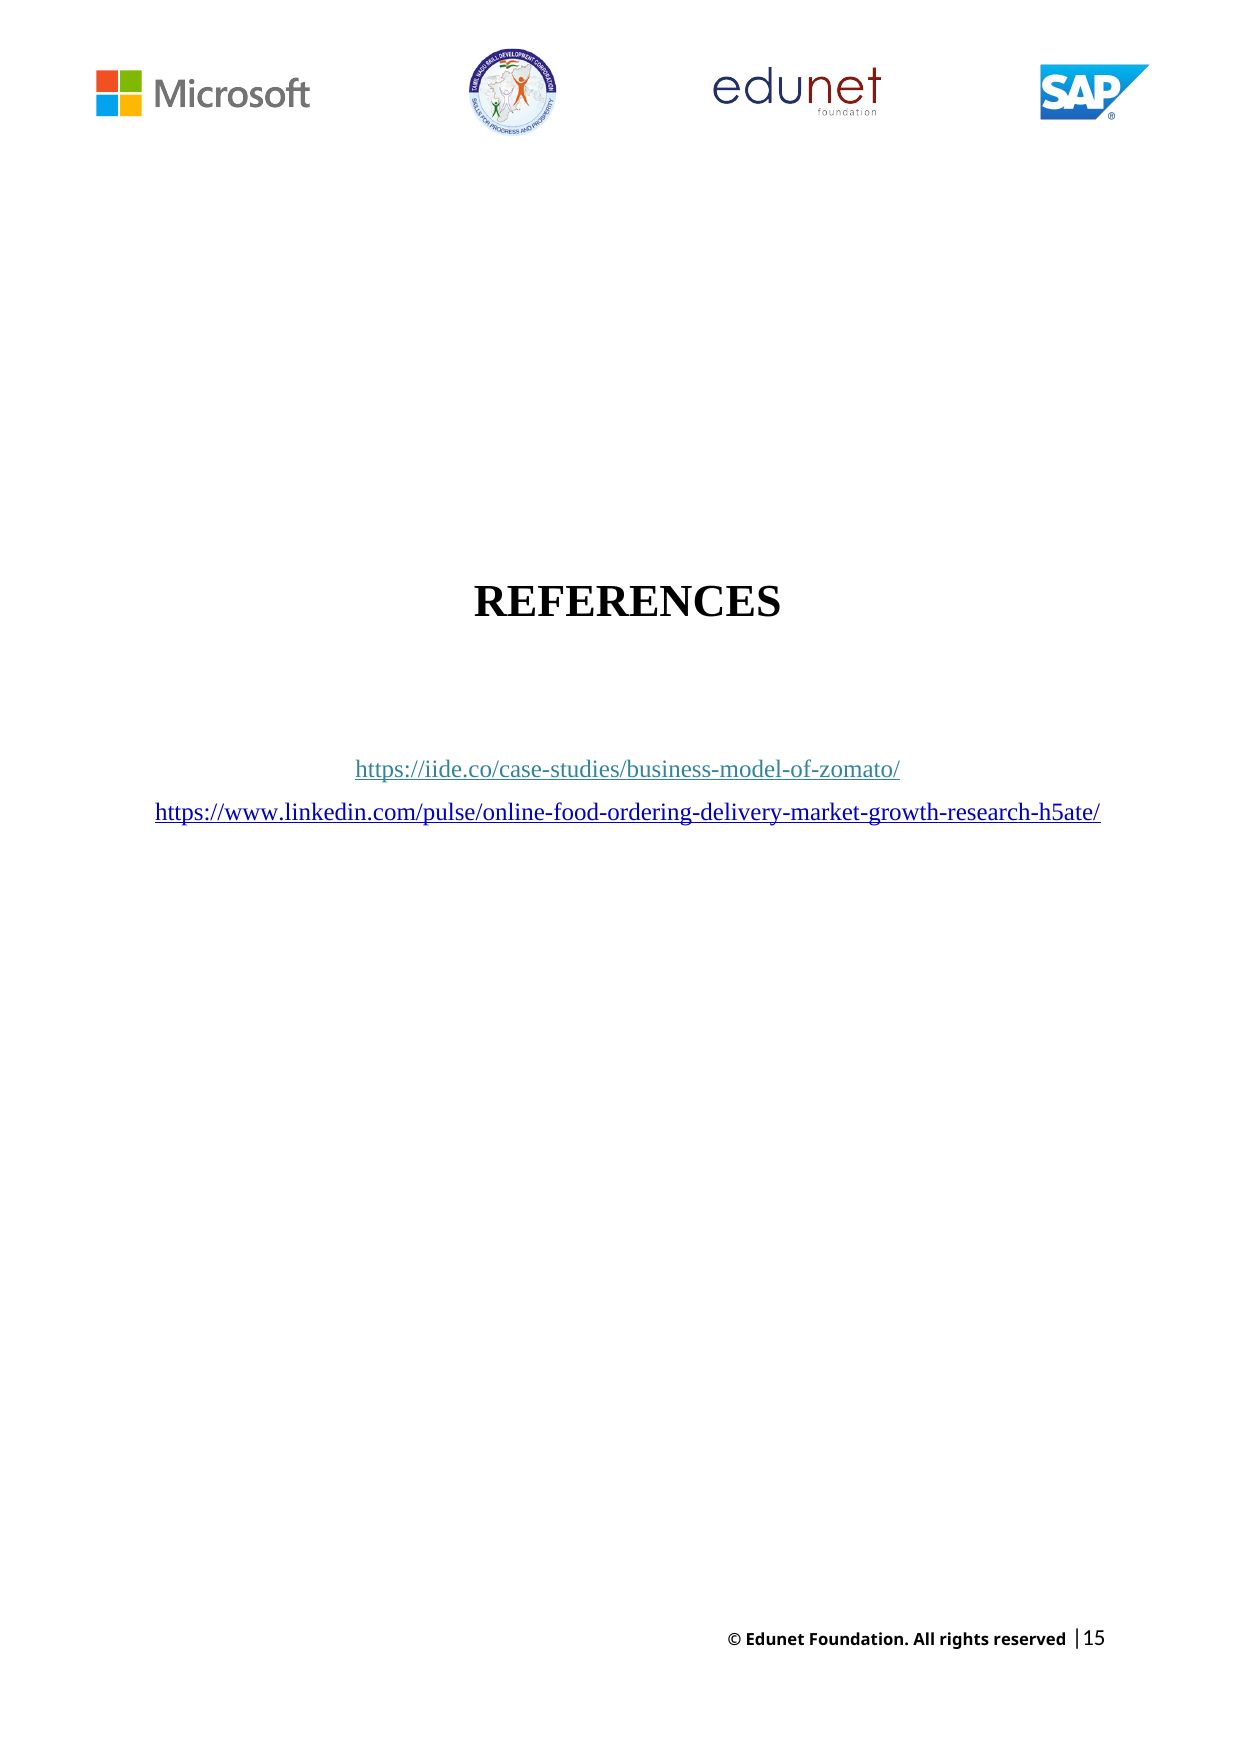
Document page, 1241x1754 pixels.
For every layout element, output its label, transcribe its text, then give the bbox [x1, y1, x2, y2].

picture [706, 60, 889, 122]
picture [91, 65, 316, 121]
text https://iide.co/case-studies/business-model-of-zomato/ [150, 754, 1105, 782]
text https://www.linkedin.com/pulse/online-food-ordering-delivery-market-growth-research-h5ate/ [150, 797, 1105, 826]
picture [466, 45, 558, 137]
picture [1039, 63, 1151, 121]
text REFERENCES [150, 574, 1105, 627]
